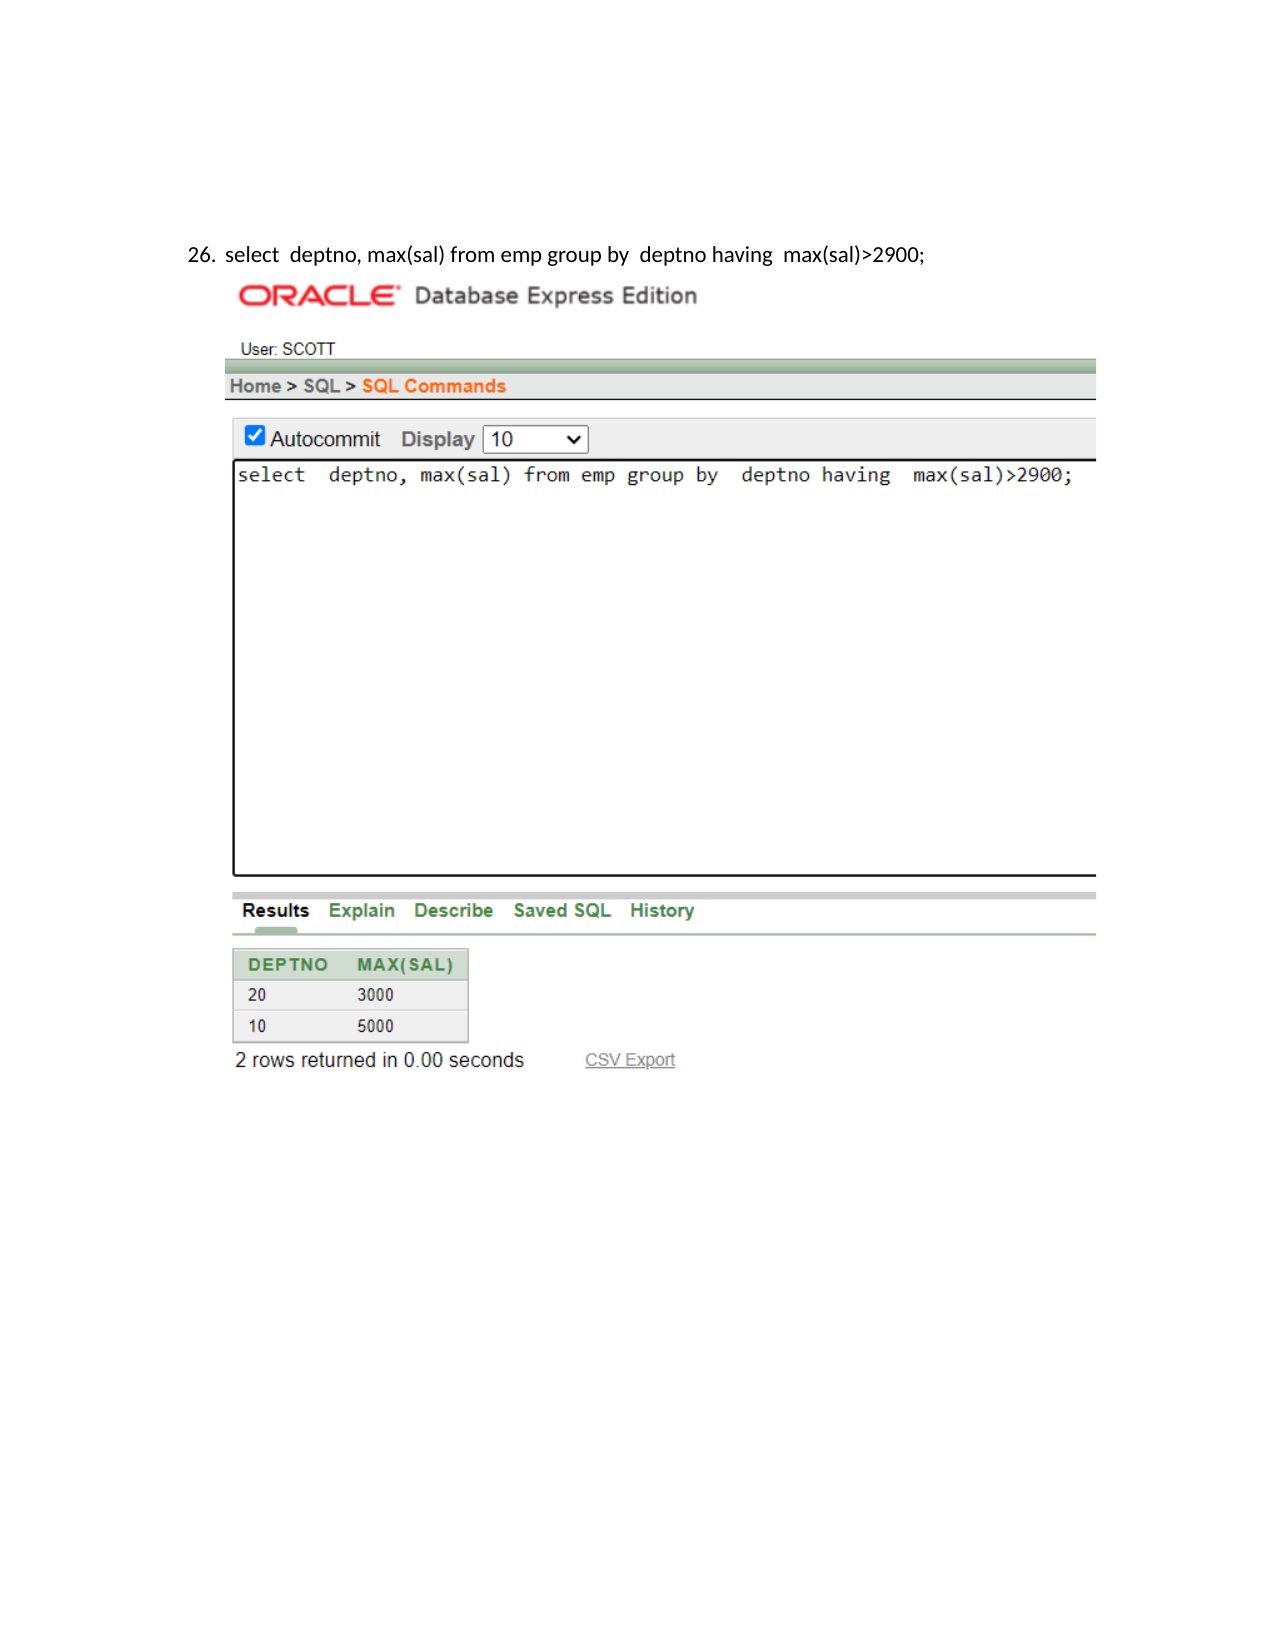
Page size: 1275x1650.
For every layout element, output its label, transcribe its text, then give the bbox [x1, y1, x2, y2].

picture [225, 270, 1097, 1146]
list select deptno, max(sal) from emp group by deptno having max(sal)>2900; [187, 241, 1125, 269]
